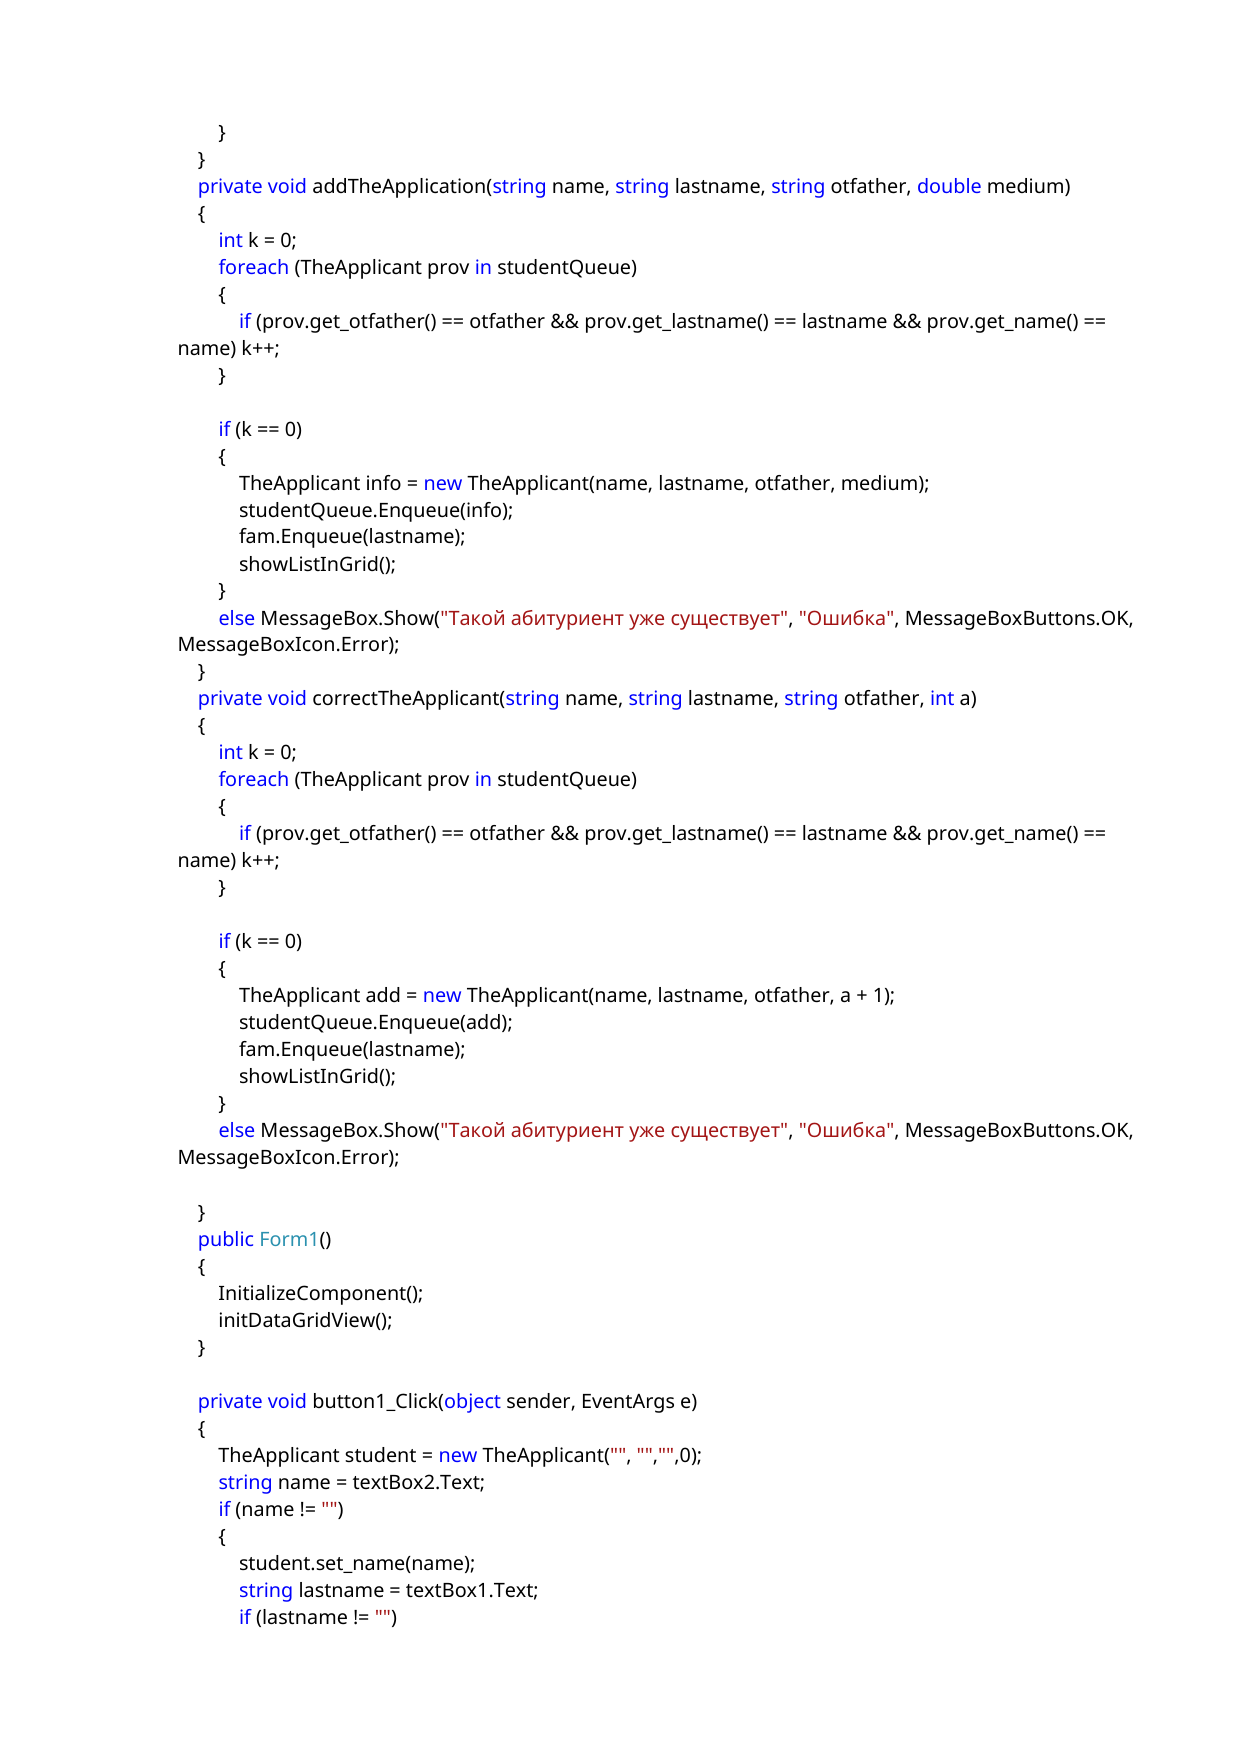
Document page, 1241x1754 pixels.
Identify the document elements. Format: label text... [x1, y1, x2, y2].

text else MessageBox.Show("Такой абитуриент уже существует", "Ошибка", MessageBoxButtons.OK, MessageBoxIcon.Error); [177, 604, 1152, 658]
text student.set_name(name); [177, 1549, 1152, 1576]
text private void addTheApplication(string name, string lastname, string otfather, double medium) [177, 172, 1152, 199]
text private void button1_Click(object sender, EventArgs e) [177, 1387, 1152, 1414]
text showListInGrid(); [177, 1062, 1152, 1089]
text if (name != "") [177, 1495, 1152, 1522]
text { [177, 954, 1152, 981]
text studentQueue.Enqueue(add); [177, 1008, 1152, 1035]
text foreach (TheApplicant prov in studentQueue) [177, 253, 1152, 280]
text } [177, 1198, 1152, 1225]
text } [177, 361, 1152, 388]
text } [177, 118, 1152, 145]
text } [177, 577, 1152, 604]
text if (k == 0) [177, 927, 1152, 954]
text if (prov.get_otfather() == otfather && prov.get_lastname() == lastname && prov.get_name() == name) k++; [177, 307, 1152, 361]
text TheApplicant student = new TheApplicant("", "","",0); [177, 1441, 1152, 1468]
text initDataGridView(); [177, 1306, 1152, 1333]
text else MessageBox.Show("Такой абитуриент уже существует", "Ошибка", MessageBoxButtons.OK, MessageBoxIcon.Error); [177, 1116, 1152, 1170]
text string name = textBox2.Text; [177, 1468, 1152, 1495]
text { [177, 712, 1152, 739]
text } [177, 873, 1152, 901]
text if (lastname != "") [177, 1603, 1152, 1630]
text { [177, 1522, 1152, 1549]
text { [177, 442, 1152, 469]
text { [177, 1252, 1152, 1279]
text private void correctTheApplicant(string name, string lastname, string otfather, int a) [177, 685, 1152, 712]
text int k = 0; [177, 739, 1152, 766]
text TheApplicant add = new TheApplicant(name, lastname, otfather, a + 1); [177, 981, 1152, 1008]
text InitializeComponent(); [177, 1279, 1152, 1306]
text int k = 0; [177, 226, 1152, 253]
text fam.Enqueue(lastname); [177, 1035, 1152, 1062]
text if (prov.get_otfather() == otfather && prov.get_lastname() == lastname && prov.get_name() == name) k++; [177, 819, 1152, 873]
text { [177, 793, 1152, 819]
text } [177, 658, 1152, 685]
text fam.Enqueue(lastname); [177, 523, 1152, 550]
text public Form1() [177, 1225, 1152, 1252]
text } [177, 1089, 1152, 1116]
text studentQueue.Enqueue(info); [177, 496, 1152, 523]
text } [177, 145, 1152, 172]
text { [177, 199, 1152, 226]
text TheApplicant info = new TheApplicant(name, lastname, otfather, medium); [177, 469, 1152, 496]
text showListInGrid(); [177, 550, 1152, 577]
text { [177, 1414, 1152, 1441]
text } [177, 1333, 1152, 1360]
text string lastname = textBox1.Text; [177, 1576, 1152, 1603]
text if (k == 0) [177, 415, 1152, 442]
text { [177, 280, 1152, 307]
text foreach (TheApplicant prov in studentQueue) [177, 766, 1152, 793]
